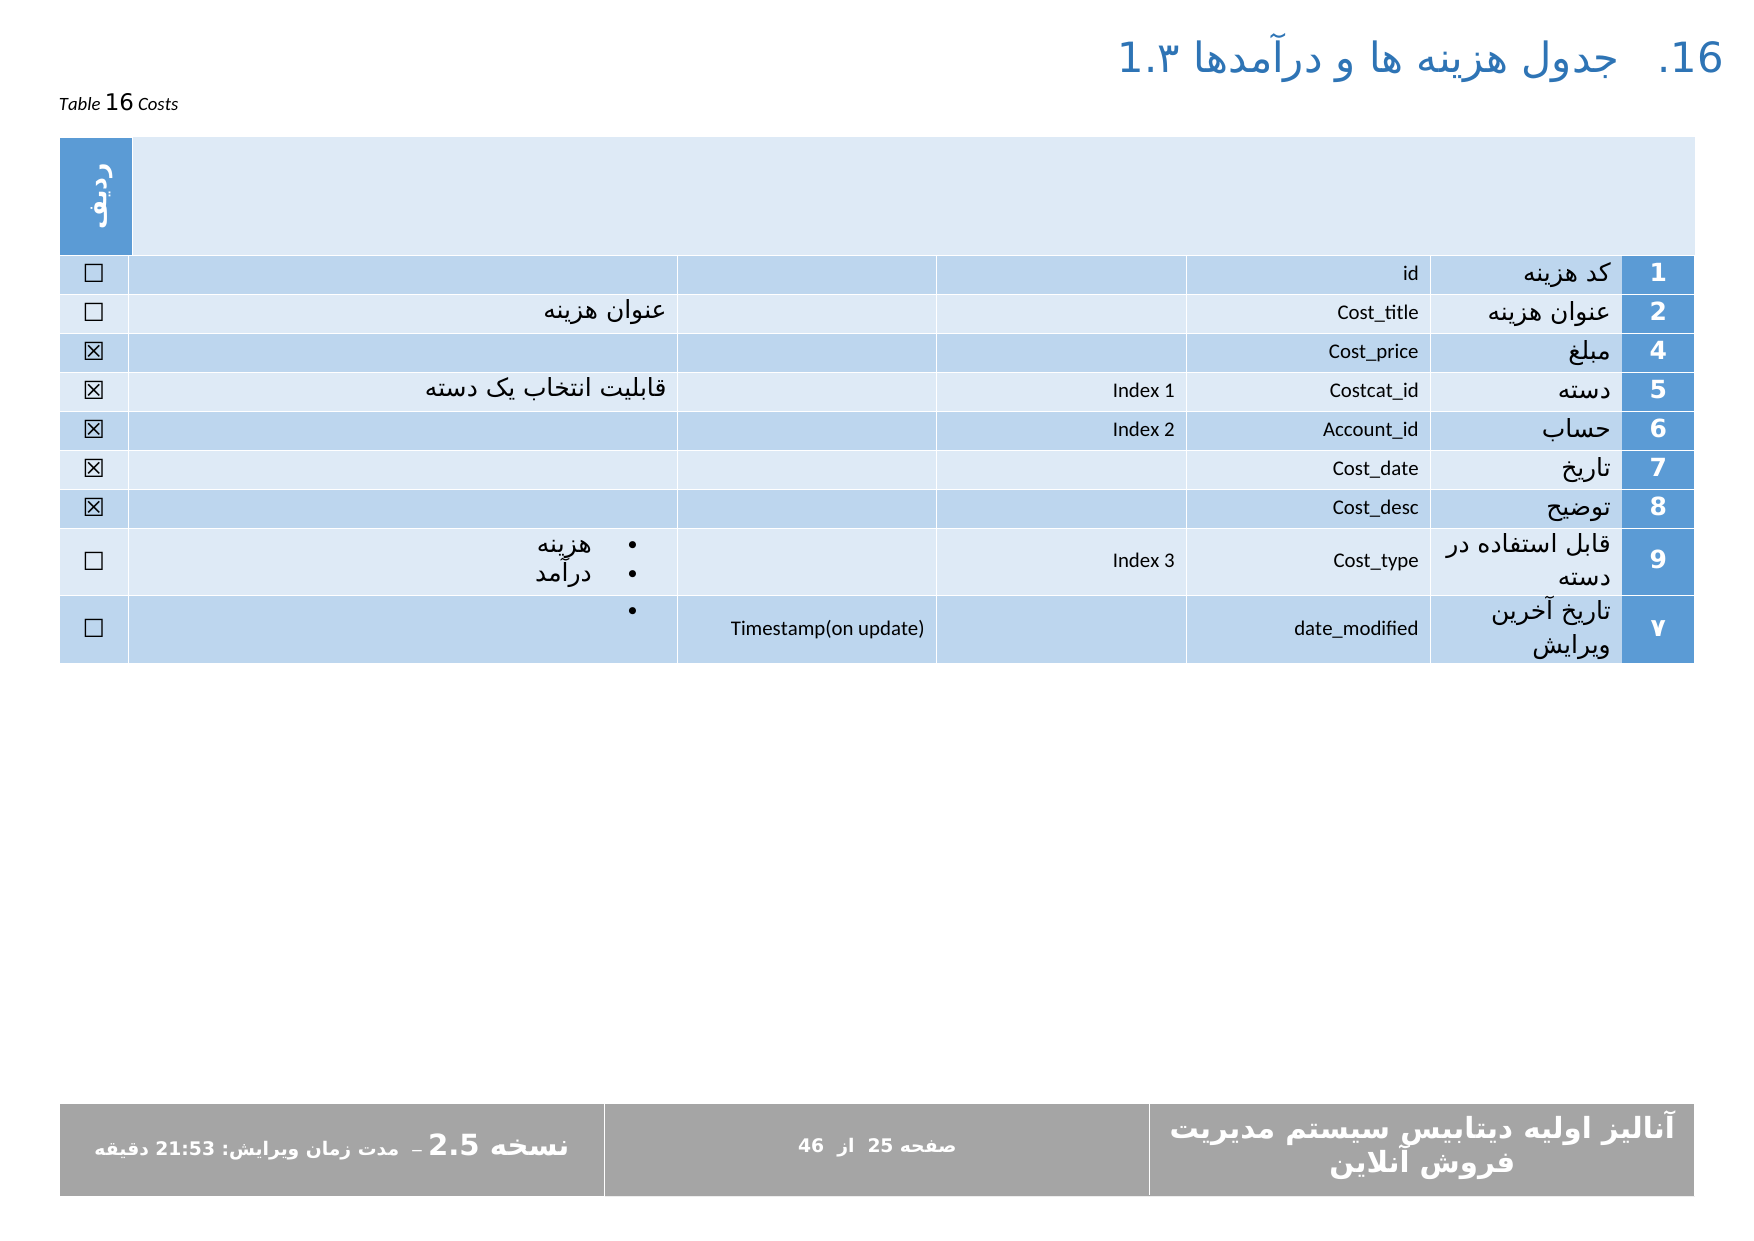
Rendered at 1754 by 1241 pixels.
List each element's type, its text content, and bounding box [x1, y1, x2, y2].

text Table 16 Costs [59, 89, 1695, 116]
table_header ردیف [60, 138, 132, 255]
table_cell 1 [1622, 256, 1694, 294]
table_cell [937, 451, 1186, 489]
table_cell عنوان هزینه [129, 295, 677, 333]
table_cell تاریخ آخرین ویرایش [1431, 596, 1622, 663]
table_cell 9 [1622, 529, 1694, 595]
table_cell قابل استفاده در دسته [1431, 529, 1622, 595]
table_cell [937, 334, 1186, 372]
table_cell کد هزینه [1431, 256, 1622, 294]
table_cell [937, 490, 1186, 528]
table_cell هزینه درآمد [129, 529, 677, 595]
table_cell Timestamp(on update) [678, 596, 936, 663]
table_cell date_modified [1187, 596, 1430, 663]
table_cell [678, 490, 936, 528]
table_cell [937, 256, 1186, 294]
table_cell Costcat_id [1187, 373, 1430, 411]
table_cell Index 2 [937, 412, 1186, 450]
table_cell 8 [1622, 490, 1694, 528]
table_cell 2 [1622, 295, 1694, 333]
table_cell توضیح [1431, 490, 1622, 528]
table_cell حساب [1431, 412, 1622, 450]
table_cell مبلغ [1431, 334, 1622, 372]
table_cell [129, 256, 677, 294]
table_cell Cost_type [1187, 529, 1430, 595]
table_cell Cost_price [1187, 334, 1430, 372]
table_cell [937, 295, 1186, 333]
table_cell [678, 529, 936, 595]
table_cell 5 [1622, 373, 1694, 411]
table_cell [678, 256, 936, 294]
table_cell [678, 295, 936, 333]
table_cell [678, 373, 936, 411]
table_cell [129, 412, 677, 450]
table_cell [129, 334, 677, 372]
table_cell [129, 490, 677, 528]
table_cell Index 1 [937, 373, 1186, 411]
table_cell 6 [1622, 412, 1694, 450]
table_cell تاریخ [1431, 451, 1622, 489]
table_cell Cost_desc [1187, 490, 1430, 528]
table_cell [937, 596, 1186, 663]
table_cell 4 [1622, 334, 1694, 372]
table_cell Account_id [1187, 412, 1430, 450]
table_cell Cost_title [1187, 295, 1430, 333]
table_cell [129, 451, 677, 489]
table_cell Index 3 [937, 529, 1186, 595]
table_cell id [1187, 256, 1430, 294]
table_cell دسته [1431, 373, 1622, 411]
table_cell [129, 596, 677, 663]
table_cell عنوان هزینه [1431, 295, 1622, 333]
table_cell [678, 334, 936, 372]
table_cell 7 [1622, 451, 1694, 489]
table_cell [678, 412, 936, 450]
subtitle جدول هزینه ها و درآمدها 1.۳ [59, 34, 1657, 82]
table_cell Cost_date [1187, 451, 1430, 489]
table_cell قابلیت انتخاب یک دسته [129, 373, 677, 411]
table_cell ۷ [1622, 596, 1694, 663]
table_cell [678, 451, 936, 489]
